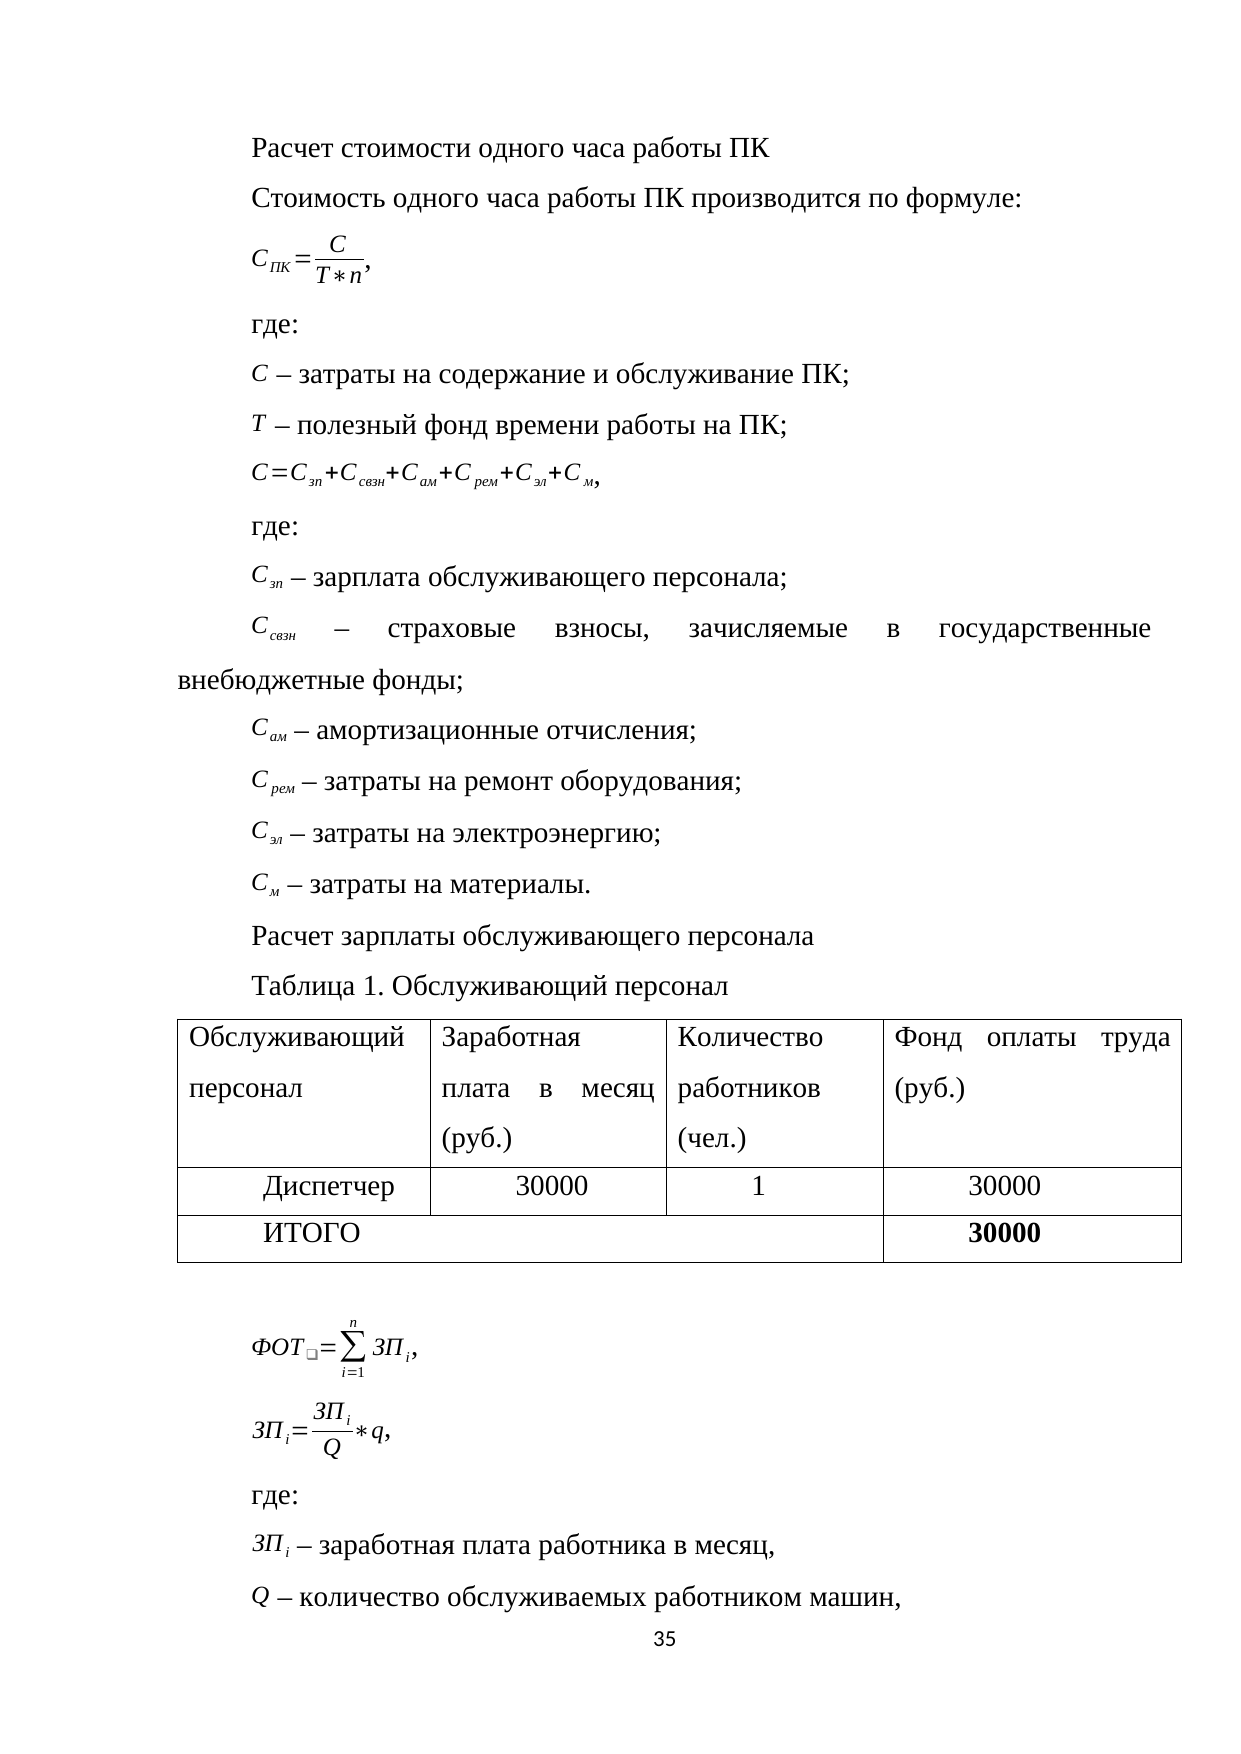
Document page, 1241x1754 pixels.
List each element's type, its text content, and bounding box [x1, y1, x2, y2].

table_header Количество работников (чел.) [667, 1020, 883, 1167]
text – затраты на электроэнергию; [177, 815, 1152, 850]
text , [177, 1314, 1152, 1381]
text – затраты на материалы. [177, 866, 1152, 901]
text – затраты на ремонт оборудования; [177, 763, 1152, 798]
table_cell 30000 [884, 1168, 1181, 1214]
table_header Заработная плата в месяц (руб.) [431, 1020, 666, 1167]
text – зарплата обслуживающего персонала; [177, 559, 1152, 593]
text Таблица 1. Обслуживающий персонал [177, 968, 1152, 1002]
text , [177, 457, 1152, 492]
text – количество обслуживаемых работником машин, [177, 1579, 1152, 1612]
table_cell 1 [667, 1168, 883, 1214]
text – страховые взносы, зачисляемые в государственные внебюджетные фонды; [177, 610, 1152, 695]
text Расчет зарплаты обслуживающего персонала [177, 918, 1152, 951]
table_cell 30000 [884, 1216, 1181, 1262]
text , [177, 1398, 1152, 1460]
table_cell Диспетчер [178, 1168, 430, 1214]
text где: [177, 508, 1152, 542]
text где: [177, 306, 1152, 340]
table_header Фонд оплаты труда (руб.) [884, 1020, 1181, 1167]
text – заработная плата работника в месяц, [177, 1527, 1152, 1562]
text Стоимость одного часа работы ПК производится по формуле: [177, 180, 1152, 214]
table_cell ИТОГО [178, 1216, 883, 1262]
text , [177, 230, 1152, 289]
table_cell 30000 [431, 1168, 666, 1214]
text Расчет стоимости одного часа работы ПК [177, 130, 1152, 163]
text где: [177, 1477, 1152, 1511]
text – затраты на содержание и обслуживание ПК; [177, 356, 1152, 390]
text – полезный фонд времени работы на ПК; [177, 407, 1152, 440]
text – амортизационные отчисления; [177, 712, 1152, 747]
table_header Обслуживающий персонал [178, 1020, 430, 1167]
